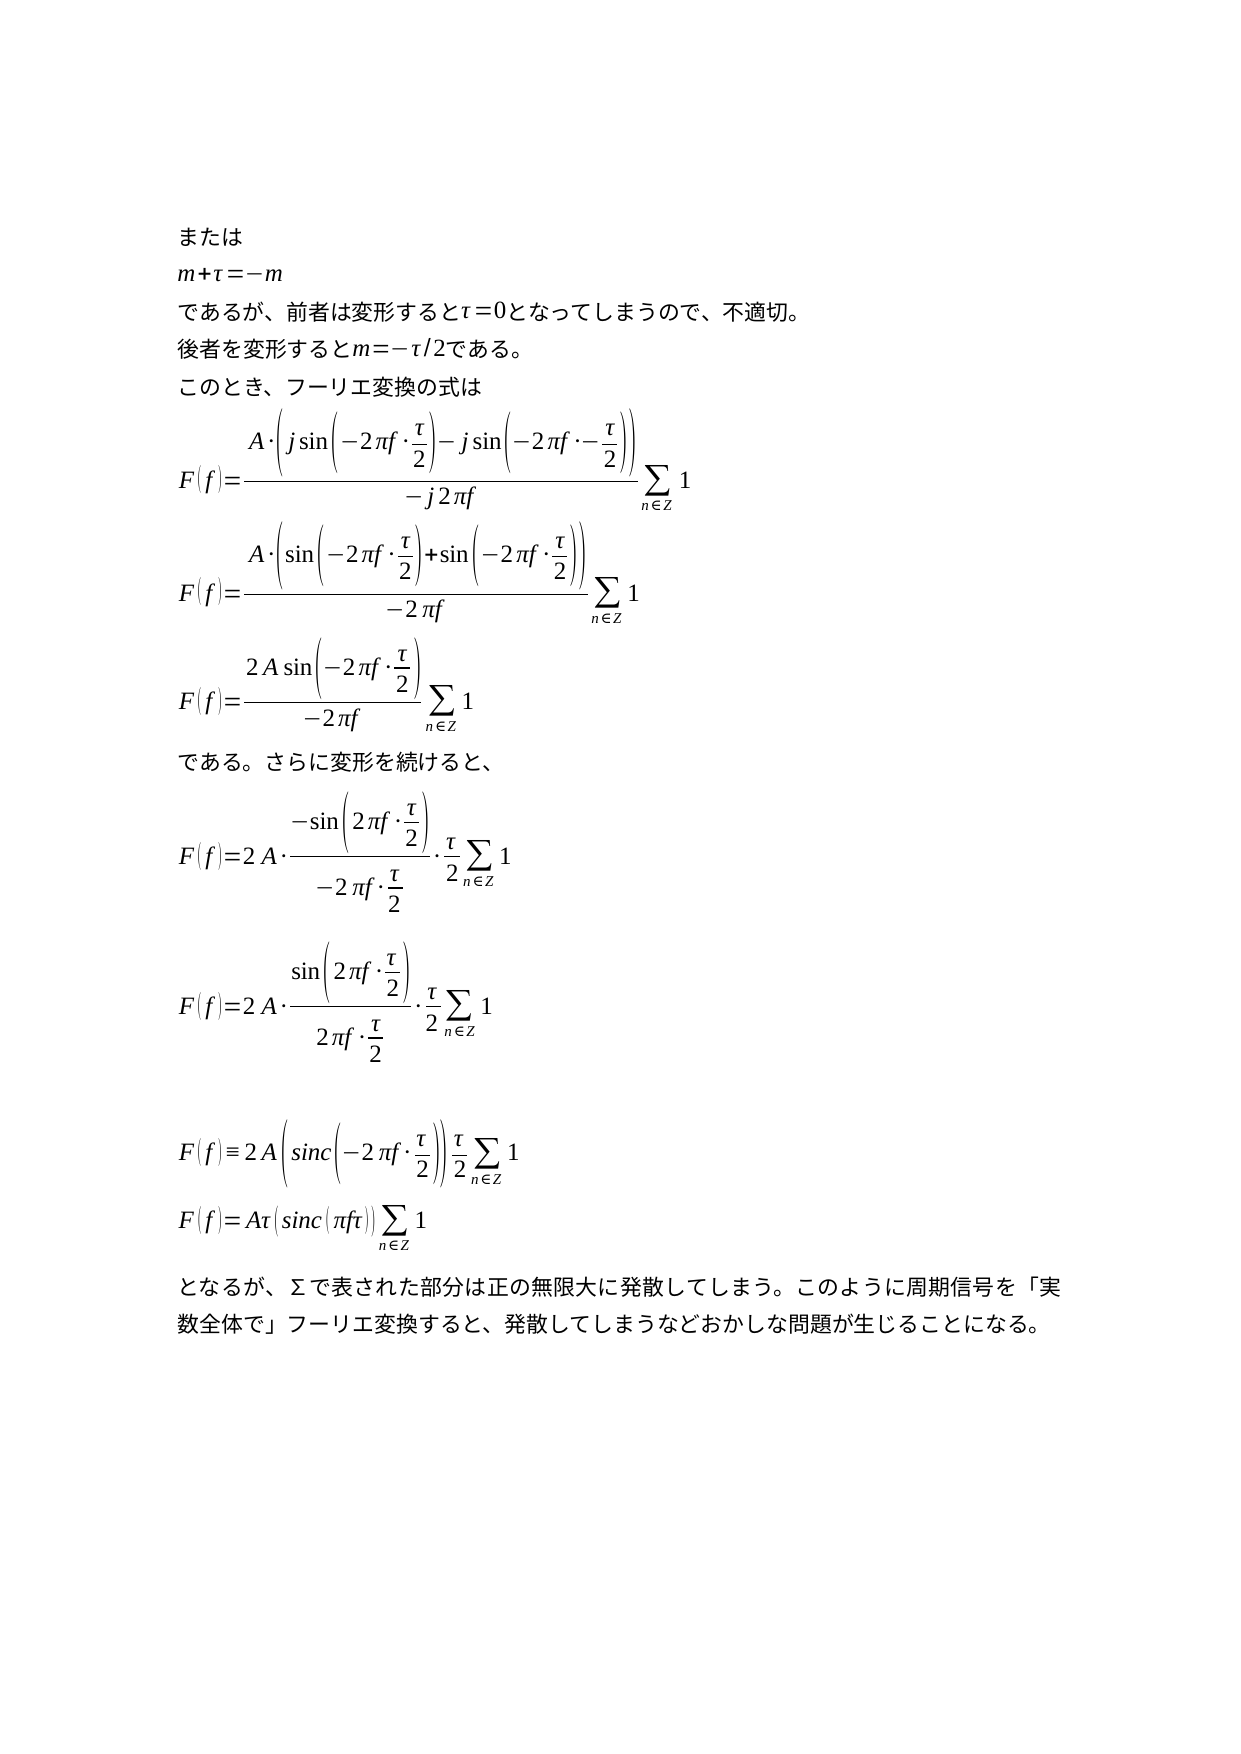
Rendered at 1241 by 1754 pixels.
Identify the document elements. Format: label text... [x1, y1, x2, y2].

text 後者を変形するとである。 [177, 329, 1063, 367]
text となるが、∑で表された部分は正の無限大に発散してしまう。このように周期信号を「実数全体で」フーリエ変換すると、発散してしまうなどおかしな問題が生じることになる。 [177, 1267, 1063, 1342]
text である。さらに変形を続けると、 [177, 742, 1063, 779]
text であるが、前者は変形するととなってしまうので、不適切。 [177, 292, 1063, 329]
text このとき、フーリエ変換の式は [177, 367, 1063, 404]
text または [177, 217, 1063, 254]
